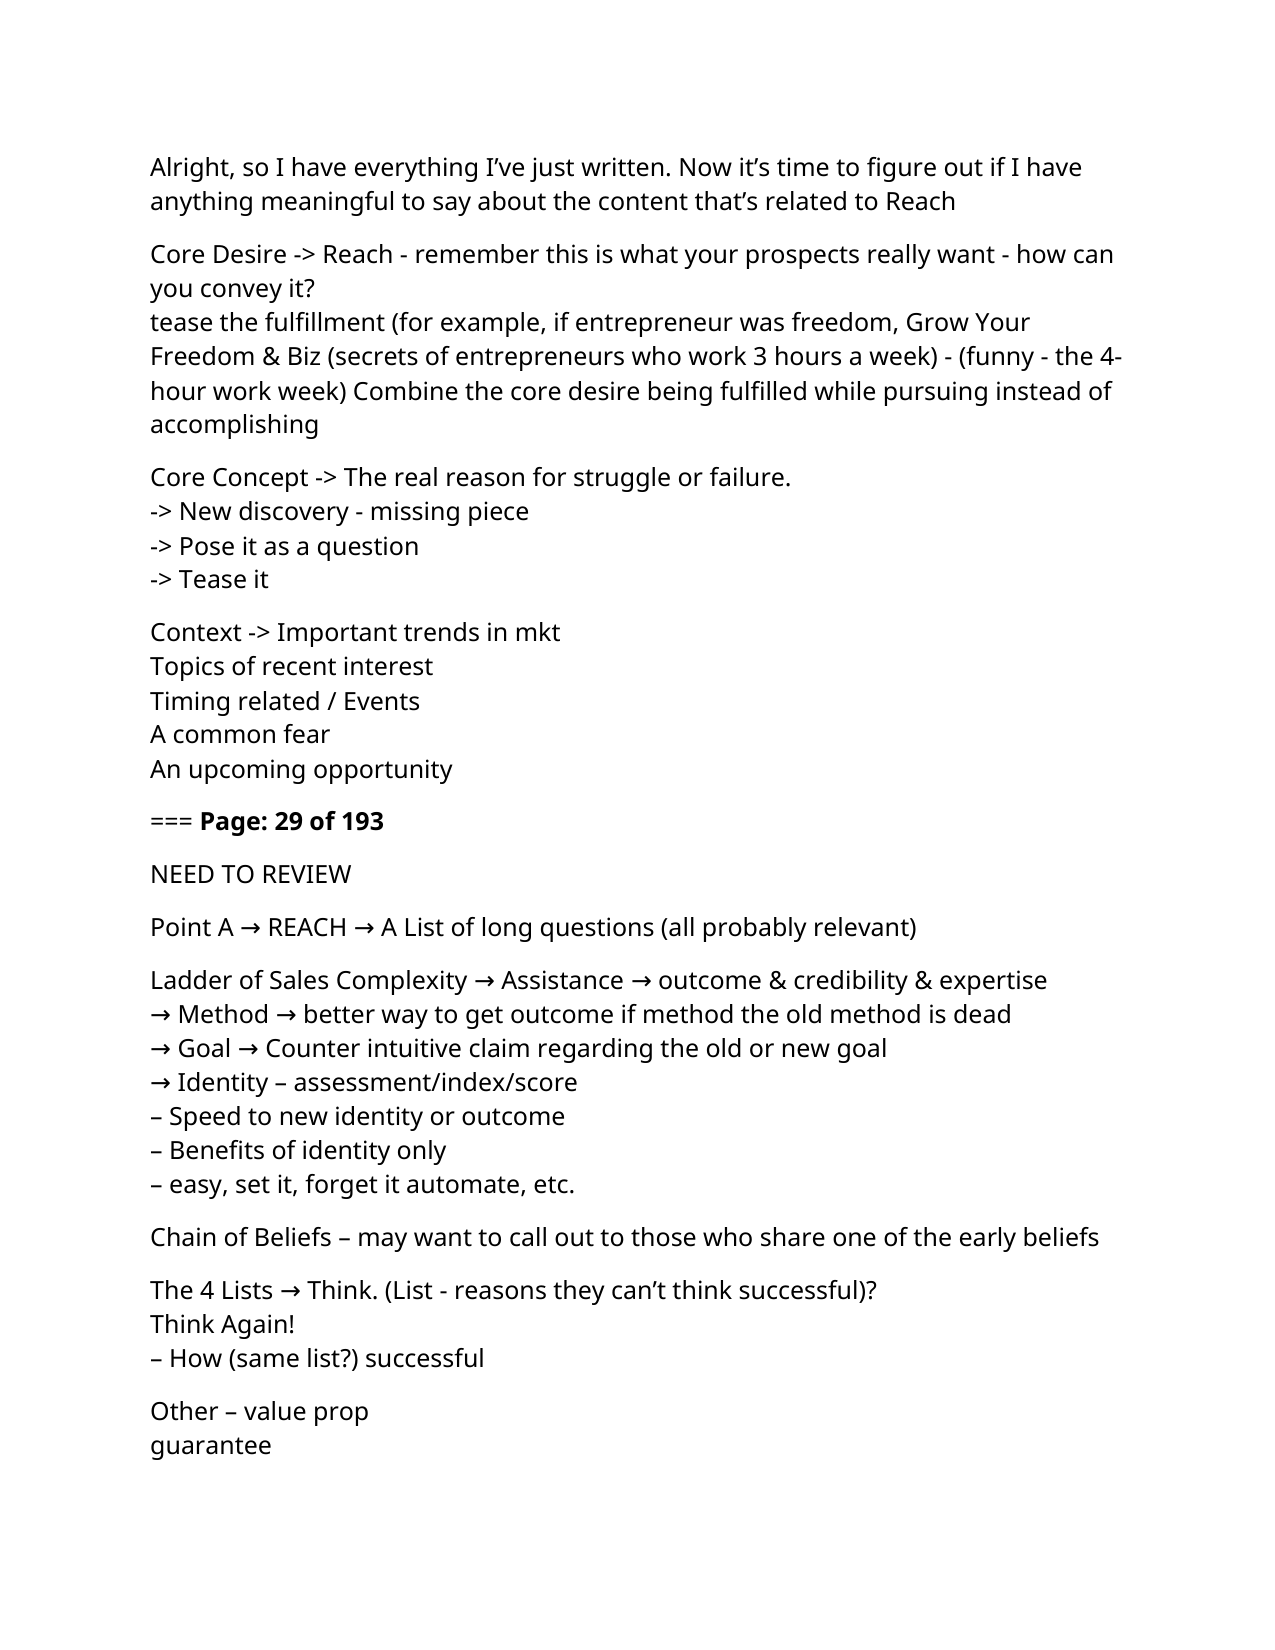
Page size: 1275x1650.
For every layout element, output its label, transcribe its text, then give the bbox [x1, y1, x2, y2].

text === Page: 29 of 193 [150, 804, 1125, 838]
text Core Desire -> Reach - remember this is what your prospects really want - how can you convey it? tease the fulfillment (for example, if entrepreneur was freedom, Grow Your Freedom & Biz (secrets of entrepreneurs who work 3 hours a week) - (funny - the 4-hour work week) Combine the core desire being fulfilled while pursuing instead of accomplishing [150, 237, 1125, 441]
text NEED TO REVIEW [150, 857, 1125, 891]
text Context -> Important trends in mkt Topics of recent interest Timing related / Events A common fear An upcoming opportunity [150, 615, 1125, 785]
text Point A → REACH → A List of long questions (all probably relevant) [150, 910, 1125, 944]
text Core Concept -> The real reason for struggle or failure. -> New discovery - missing piece -> Pose it as a question -> Tease it [150, 460, 1125, 596]
text The 4 Lists → Think. (List - reasons they can’t think successful)? Think Again! – How (same list?) successful [150, 1272, 1125, 1375]
text Ladder of Sales Complexity → Assistance → outcome & credibility & expertise → Method → better way to get outcome if method the old method is dead → Goal → Counter intuitive claim regarding the old or new goal → Identity – assessment/index/score – Speed to new identity or outcome – Benefits of identity only – easy, set it, forget it automate, etc. [150, 962, 1125, 1201]
text Chain of Beliefs – may want to call out to those who share one of the early beliefs [150, 1220, 1125, 1254]
text Alright, so I have everything I’ve just written. Now it’s time to figure out if I have anything meaningful to say about the content that’s related to Reach [150, 150, 1125, 218]
text Other – value prop guarantee [150, 1393, 1125, 1462]
